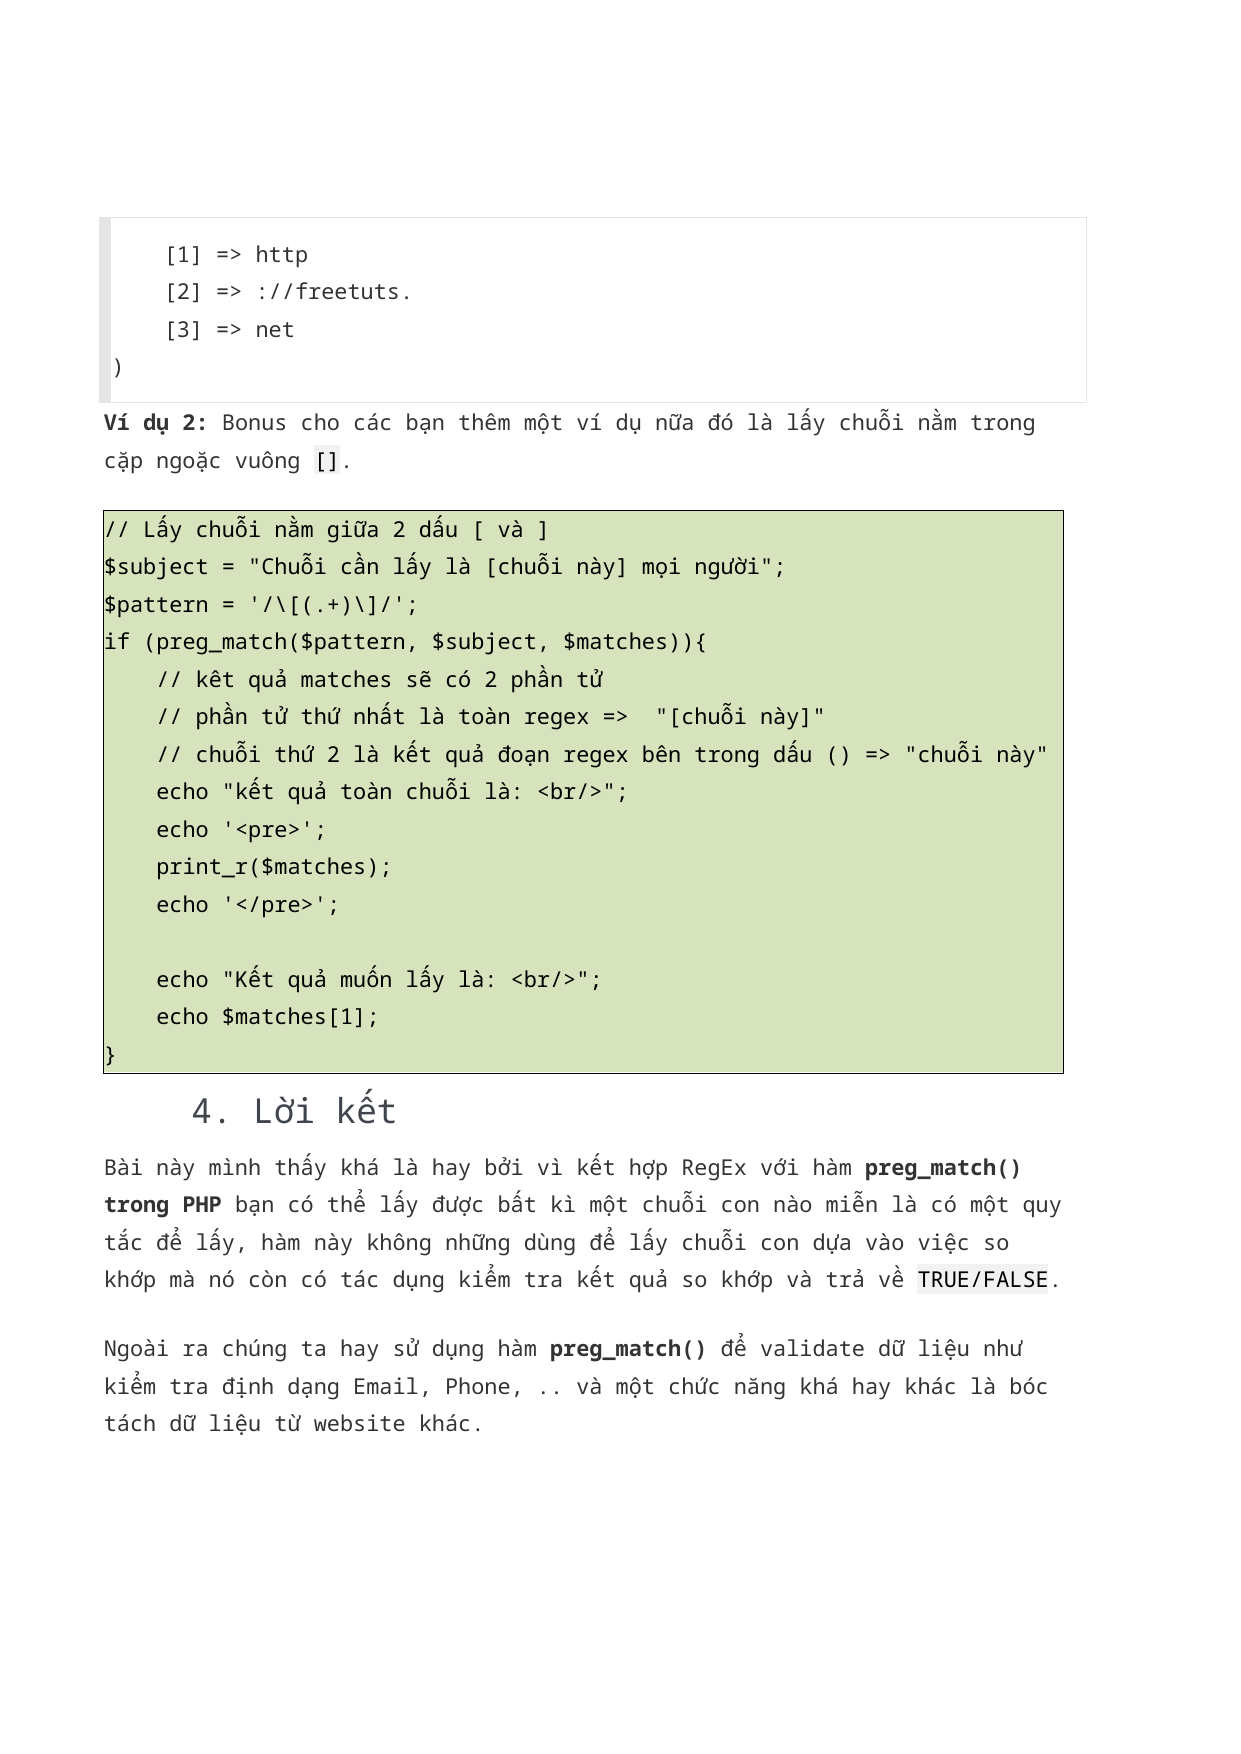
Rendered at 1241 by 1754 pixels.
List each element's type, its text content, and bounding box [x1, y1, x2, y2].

subtitle 4. Lời kết [191, 1074, 1063, 1148]
text Ngoài ra chúng ta hay sử dụng hàm preg_match() để validate dữ liệu như kiểm tra định dạng Email, Phone, .. và một chức năng khá hay khác là bóc tách dữ liệu từ website khác. [103, 1329, 1063, 1442]
text [1] => http [111, 218, 1086, 254]
text ) [111, 329, 1086, 402]
text Bài này mình thấy khá là hay bởi vì kết hợp RegEx với hàm preg_match() trong PHP bạn có thể lấy được bất kì một chuỗi con nào miễn là có một quy tắc để lấy, hàm này không những dùng để lấy chuỗi con dựa vào việc so khớp mà nó còn có tác dụng kiểm tra kết quả so khớp và trả về TRUE/FALSE. [103, 1148, 1063, 1298]
table_header // Lấy chuỗi nằm giữa 2 dấu [ và ] $subject = "Chuỗi cần lấy là [chuỗi này] mọi người"; $pattern = '/\[(.+)\]/'; if (preg_match($pattern, $subject, $matches)){ // kêt quả matches sẽ có 2 phần tử // phần tử thứ nhất là toàn regex => "[chuỗi này]" // chuỗi thứ 2 là kết quả đoạn regex bên trong dấu () => "chuỗi này" echo "kết quả toàn chuỗi là: <br/>"; echo '<pre>'; print_r($matches); echo '</pre>'; echo "Kết quả muốn lấy là: <br/>"; echo $matches[1]; } [104, 511, 1063, 1072]
text [3] => net [111, 292, 1086, 329]
text [2] => ://freetuts. [111, 254, 1086, 292]
text Ví dụ 2: Bonus cho các bạn thêm một ví dụ nữa đó là lấy chuỗi nằm trong cặp ngoặc vuông []. [103, 403, 1063, 478]
